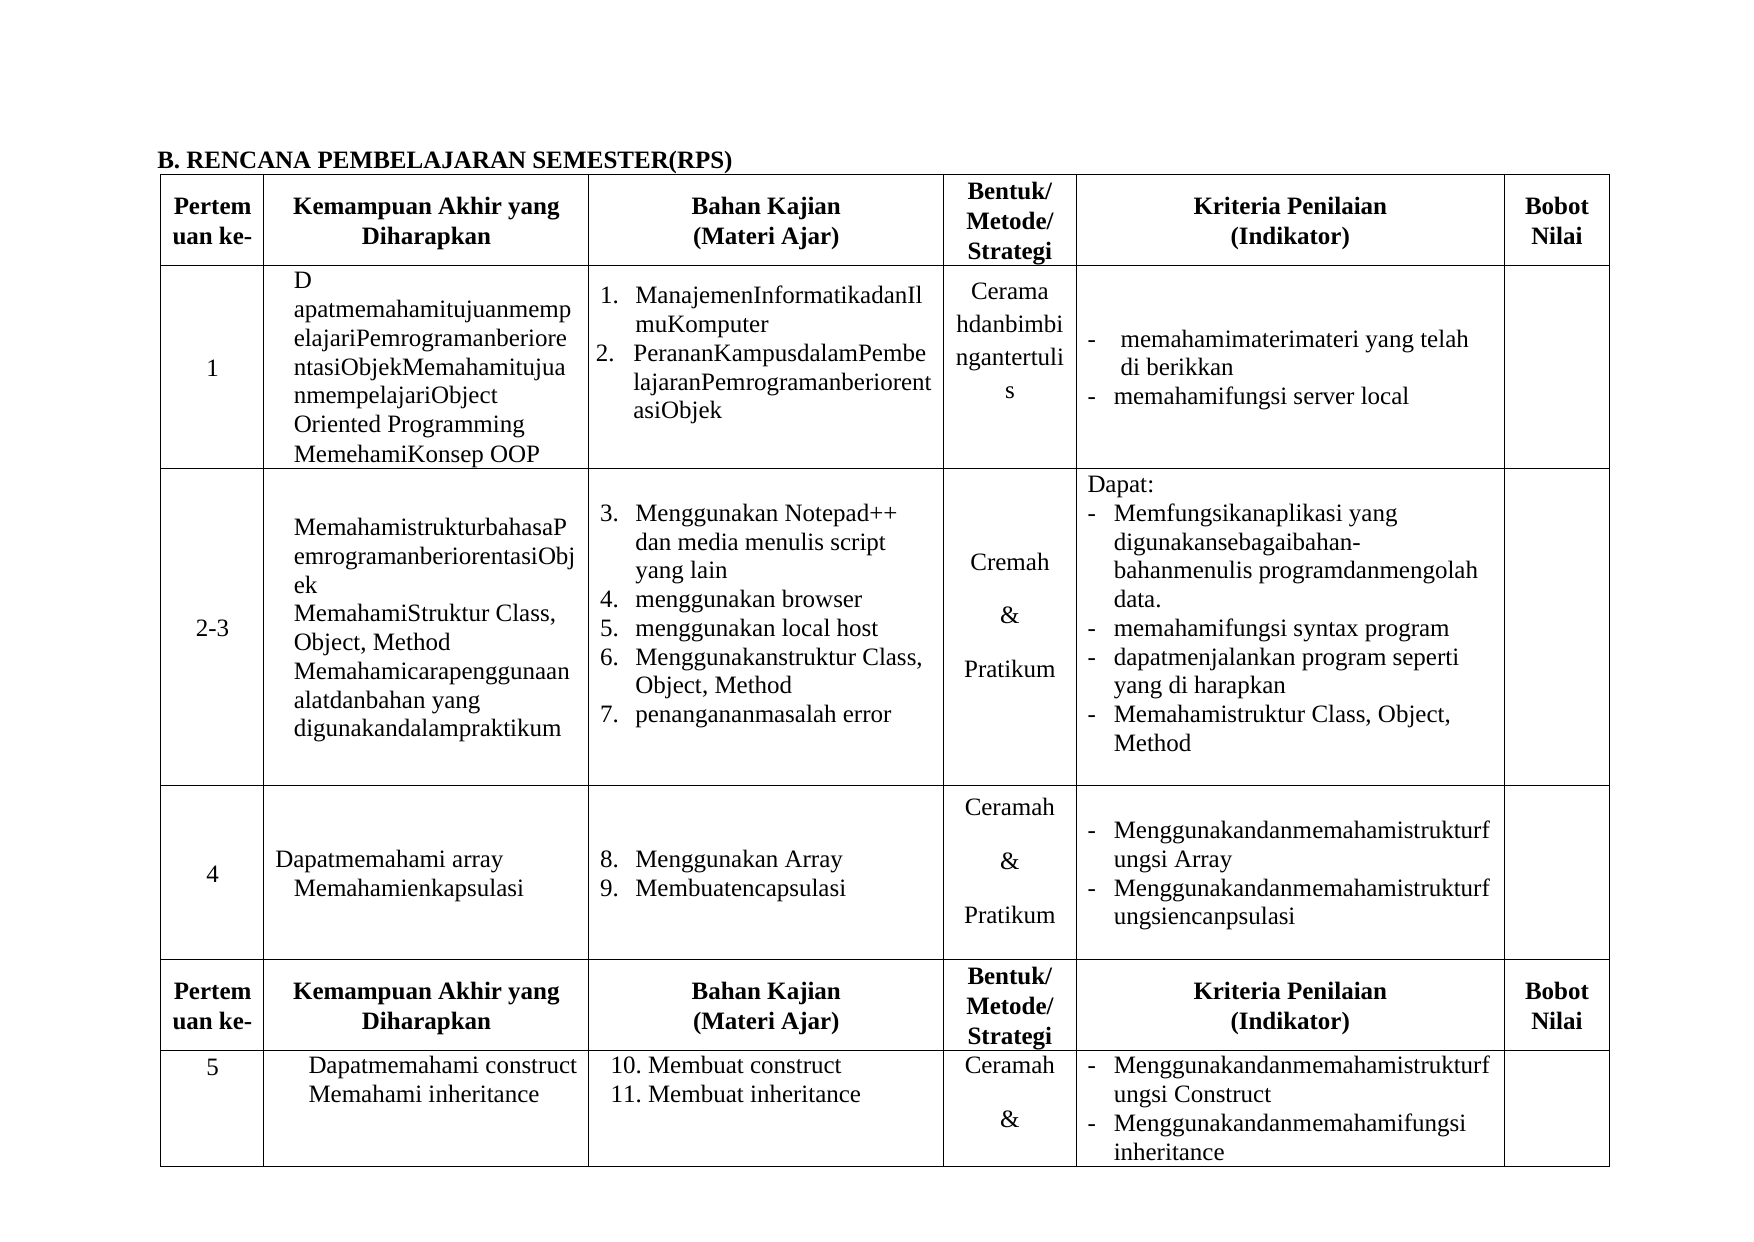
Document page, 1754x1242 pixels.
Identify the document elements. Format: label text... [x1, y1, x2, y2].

table_cell Pertemuan ke- [161, 960, 263, 1049]
table_header Bobot Nilai [1505, 175, 1609, 264]
table_header Bentuk/Metode/Strategi [944, 175, 1076, 264]
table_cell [1077, 1051, 1504, 1166]
table_cell 2-3 [161, 469, 263, 785]
table_cell Bahan Kajian (Materi Ajar) [589, 960, 943, 1049]
table_header Kemampuan Akhir yang Diharapkan [264, 175, 588, 264]
table_cell 5 [161, 1051, 263, 1166]
table_cell Menggunakandanmemahamistrukturfungsi Array Menggunakandanmemahamistrukturfungsiencanpsulasi [1077, 786, 1504, 959]
table_cell [1505, 469, 1609, 785]
table_cell Ceramah & Pratikum [944, 786, 1076, 959]
table_cell Ceramahdanbimbingantertulis [944, 266, 1076, 468]
table_cell Kriteria Penilaian (Indikator) [1077, 960, 1504, 1049]
table_header Pertemuan ke- [161, 175, 263, 264]
table_cell MemahamistrukturbahasaPemrogramanberiorentasiObjek MemahamiStruktur Class, Object, Method Memahamicarapenggunaanalatdanbahan yang digunakandalampraktikum [264, 469, 588, 785]
table_cell Menggunakan Array Membuatencapsulasi [589, 786, 943, 959]
table_cell Bentuk/ Metode/ Strategi [944, 960, 1076, 1049]
table_cell 1 [161, 266, 263, 468]
table_cell Kemampuan Akhir yang Diharapkan [264, 960, 588, 1049]
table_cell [264, 1051, 588, 1166]
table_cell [589, 1051, 943, 1166]
table_cell ManajemenInformatikadanIlmuKomputer PerananKampusdalamPembelajaranPemrogramanberiorentasiObjek [589, 266, 943, 468]
table_cell Dapat: Memfungsikanaplikasi yang digunakansebagaibahan-bahanmenulis programdanmengolah data. memahamifungsi syntax program dapatmenjalankan program seperti yang di harapkan Memahamistruktur Class, Object, Method [1077, 469, 1504, 785]
table_cell [1505, 1051, 1609, 1166]
table_header Kriteria Penilaian (Indikator) [1077, 175, 1504, 264]
table_cell Bobot Nilai [1505, 960, 1609, 1049]
table_cell DapatmemahamitujuanmempelajariPemrogramanberiorentasiObjekMemahamitujuanmempelajariObject Oriented Programming MemehamiKonsep OOP [264, 266, 588, 468]
table_cell memahamimaterimateri yang telah di berikkan memahamifungsi server local [1077, 266, 1504, 468]
table_cell Cremah & Pratikum [944, 469, 1076, 785]
table_cell Ceramah & Pratikum [944, 1051, 1076, 1166]
table_cell Menggunakan Notepad++ dan media menulis script yang lain menggunakan browser menggunakan local host Menggunakanstruktur Class, Object, Method penangananmasalah error [589, 469, 943, 785]
table_header Bahan Kajian (Materi Ajar) [589, 175, 943, 264]
table_cell Dapatmemahami array Memahamienkapsulasi [264, 786, 588, 959]
table_cell [1505, 786, 1609, 959]
table_cell 4 [161, 786, 263, 959]
table_cell [1505, 266, 1609, 468]
text B. RENCANA PEMBELAJARAN SEMESTER(RPS) [157, 144, 1598, 174]
